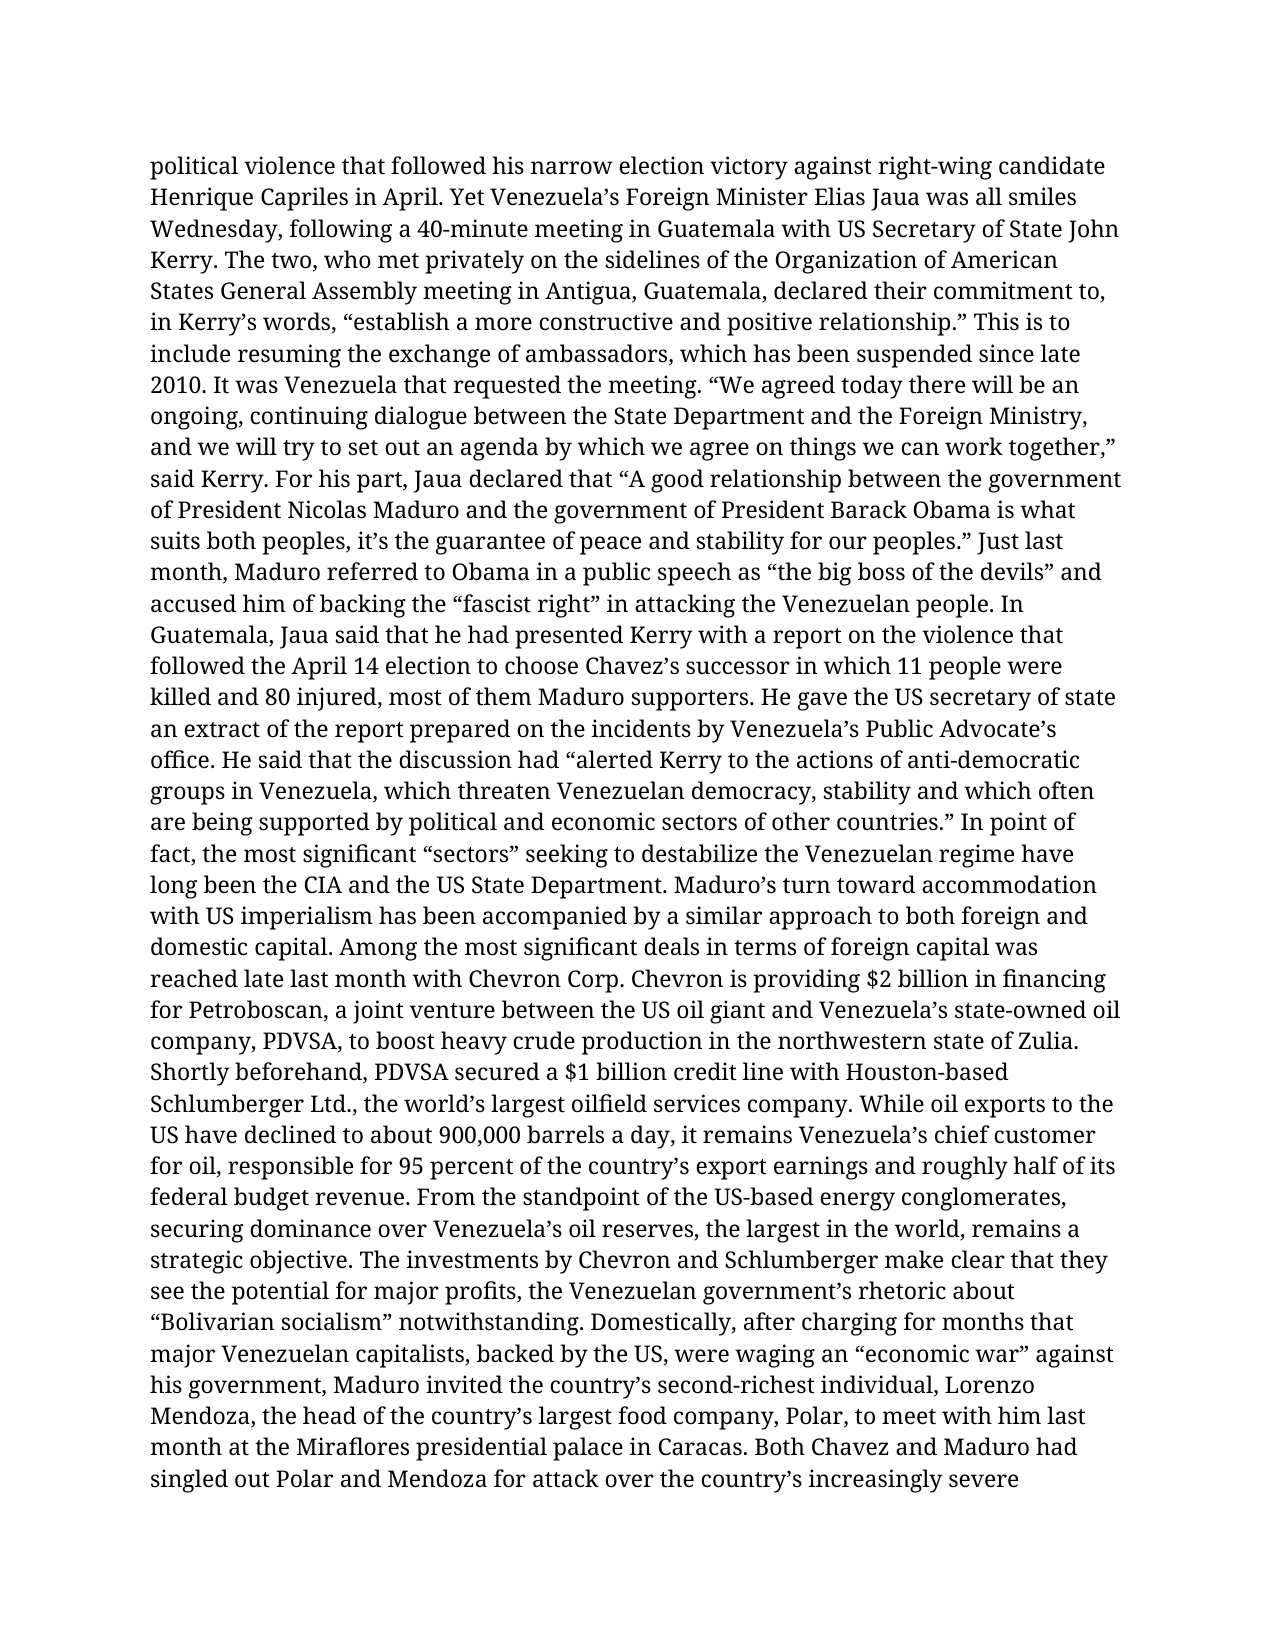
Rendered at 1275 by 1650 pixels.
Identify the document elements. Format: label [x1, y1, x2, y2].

text [150, 150, 1125, 1494]
